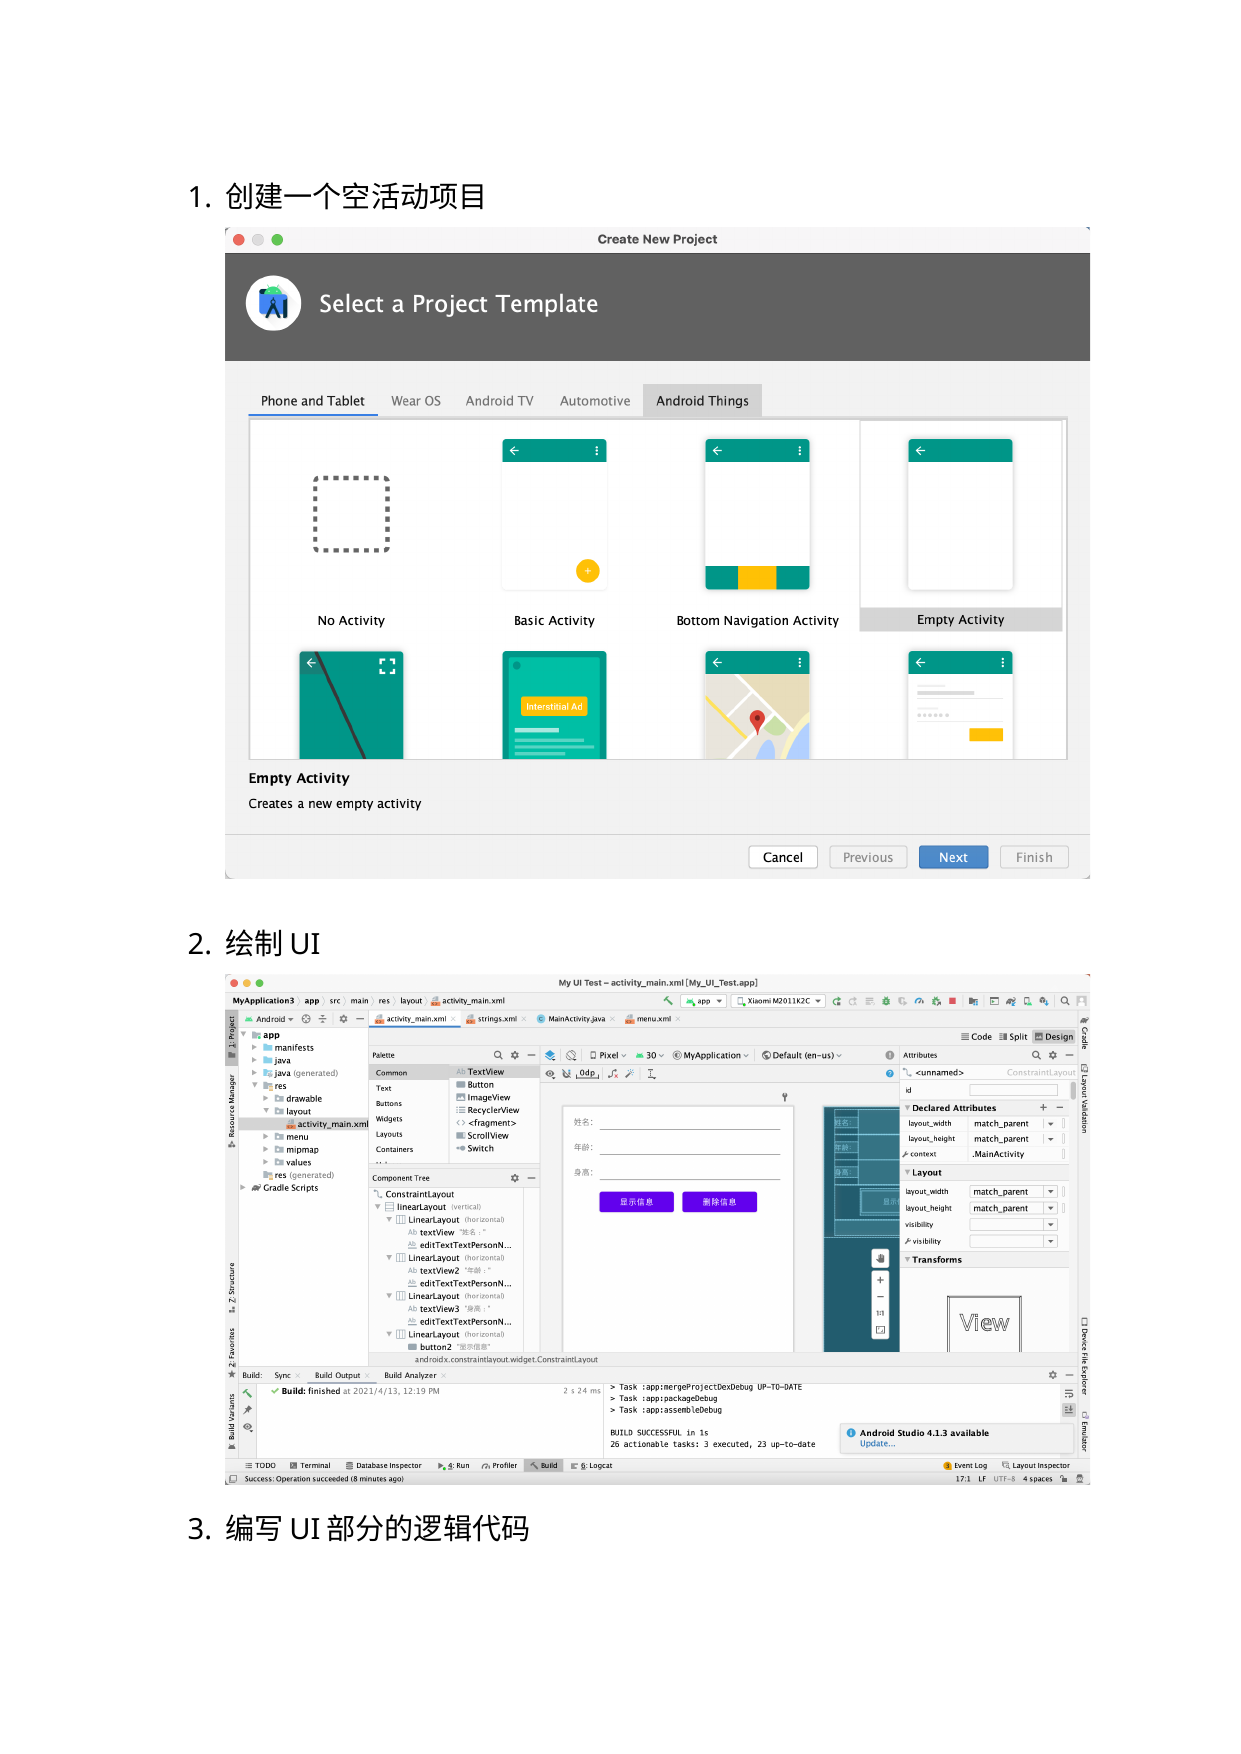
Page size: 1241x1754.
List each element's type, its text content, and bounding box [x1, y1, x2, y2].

list 创建一个空活动项目 [187, 162, 1053, 227]
list 编写UI部分的逻辑代码 [187, 1494, 1053, 1559]
picture [225, 227, 1091, 879]
picture [225, 974, 1091, 1485]
list 绘制UI [187, 909, 1053, 974]
